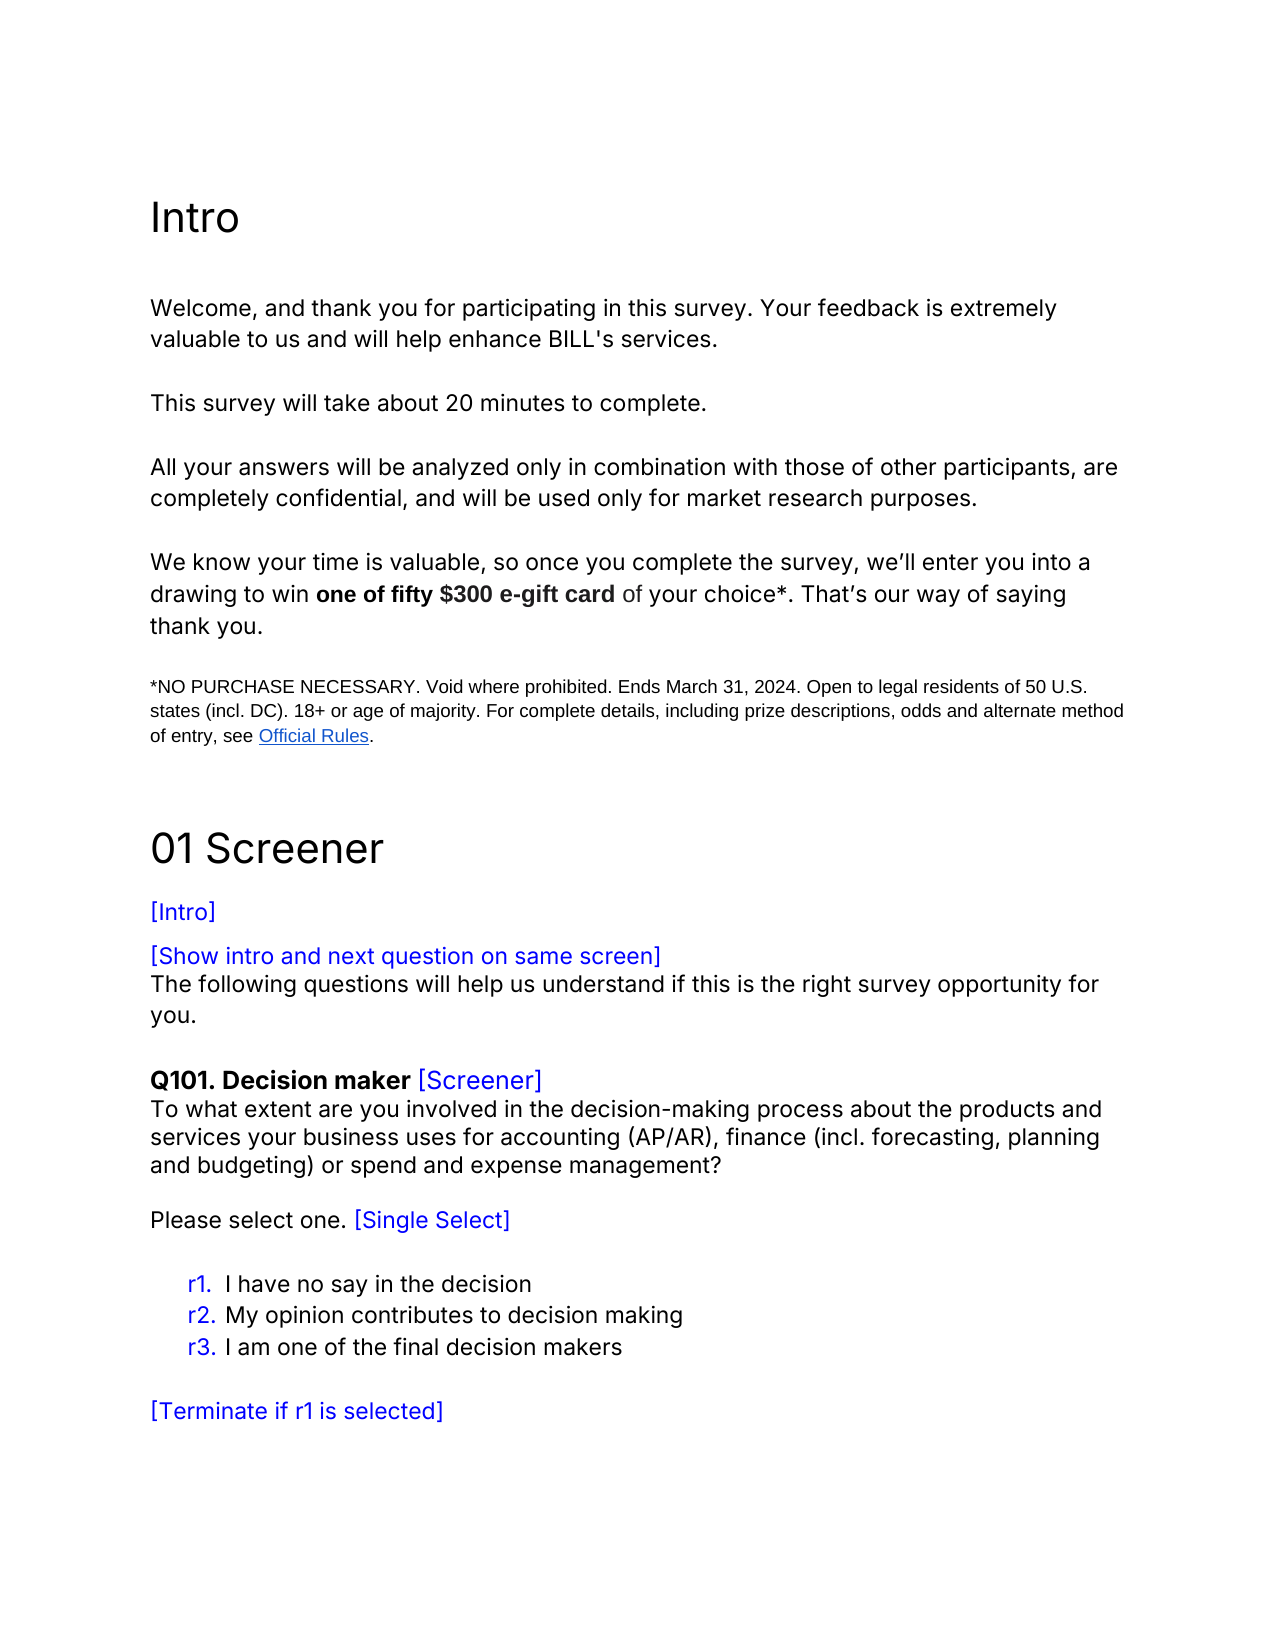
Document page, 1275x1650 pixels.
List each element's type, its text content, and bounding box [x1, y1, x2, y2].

text completely confidential, and will be used only for market research purposes. [150, 484, 1125, 512]
text To what extent are you involved in the decision-making process about the products and services your business uses for accounting (AP/AR), finance (incl. forecasting, planning and budgeting) or spend and expense management? [150, 1095, 1125, 1206]
text [Intro] [150, 898, 1125, 926]
text All your answers will be analyzed only in combination with those of other participants, are [150, 453, 1125, 480]
text The following questions will help us understand if this is the right survey opportunity for you. [150, 970, 1125, 1029]
text This survey will take about 20 minutes to complete. [150, 389, 1125, 417]
text Please select one. [Single Select] [150, 1206, 1125, 1234]
text Welcome, and thank you for participating in this survey. Your feedback is extremely valuable to us and will help enhance BILL's services. [150, 294, 1125, 353]
list I am one of the final decision makers [187, 1333, 1125, 1361]
subtitle 01 Screener [150, 823, 1125, 874]
subtitle Intro [150, 192, 1125, 242]
subtitle Q101. Decision maker [Screener] [150, 1065, 1125, 1095]
text We know your time is valuable, so once you complete the survey, we’ll enter you into a drawing to win one of fifty $300 e-gift card of your choice*. That’s our way of saying thank you. [150, 548, 1125, 639]
text [Show intro and next question on same screen] [150, 942, 1125, 970]
text *NO PURCHASE NECESSARY. Void where prohibited. Ends March 31, 2024. Open to legal residents of 50 U.S. states (incl. DC). 18+ or age of majority. For complete details, including prize descriptions, odds and alternate method of entry, see Official Rules. [150, 675, 1125, 747]
list I have no say in the decision [187, 1270, 1125, 1297]
text [Terminate if r1 is selected] [150, 1397, 1125, 1424]
list My opinion contributes to decision making [187, 1302, 1125, 1329]
